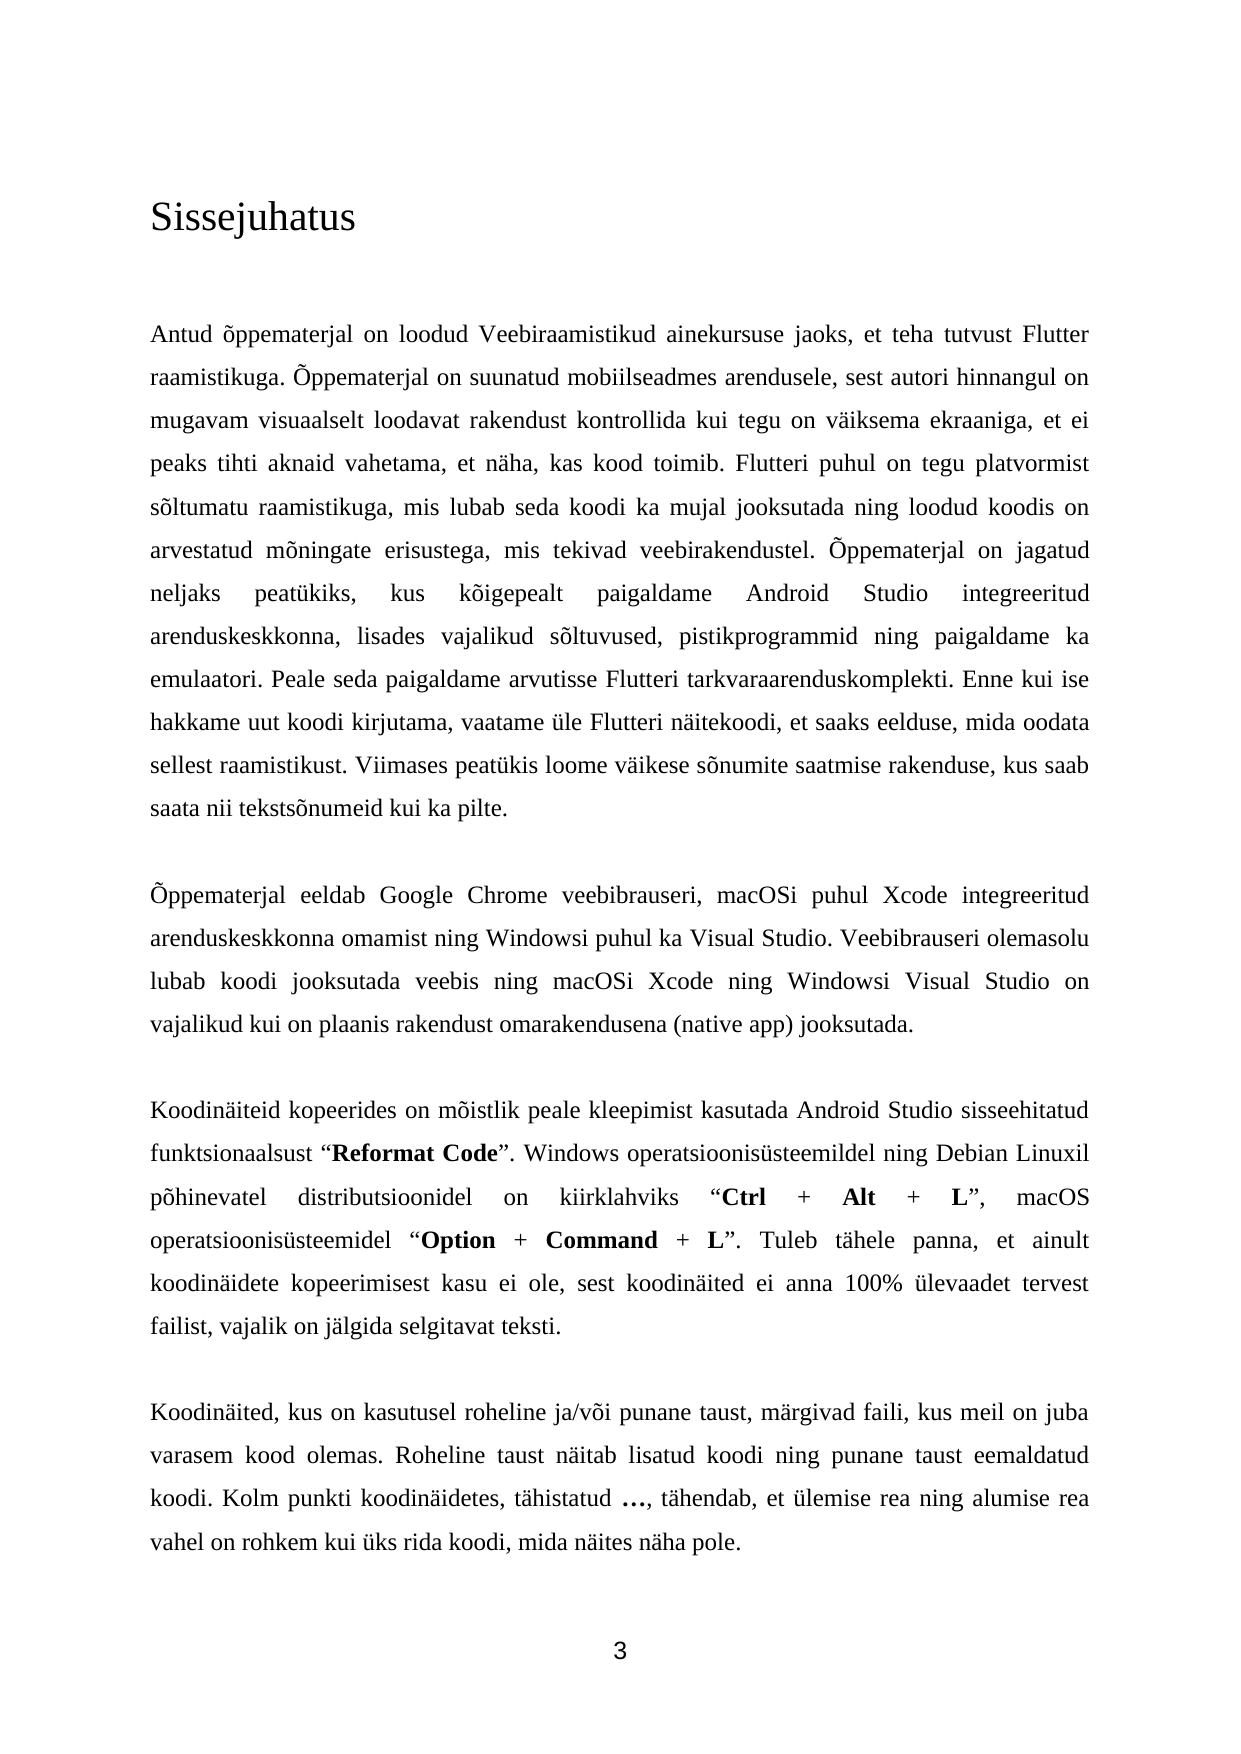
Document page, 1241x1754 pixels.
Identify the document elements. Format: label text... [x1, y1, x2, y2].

text Koodinäiteid kopeerides on mõistlik peale kleepimist kasutada Android Studio sisseehitatud funktsionaalsust “Reformat Code”. Windows operatsioonisüsteemildel ning Debian Linuxil põhinevatel distributsioonidel on kiirklahviks “Ctrl + Alt + L”, macOS operatsioonisüsteemidel “Option + Command + L”. Tuleb tähele panna, et ainult koodinäidete kopeerimisest kasu ei ole, sest koodinäited ei anna 100% ülevaadet tervest failist, vajalik on jälgida selgitavat teksti. [150, 1095, 1090, 1340]
subtitle Sissejuhatus [150, 192, 1090, 239]
text Antud õppematerjal on loodud Veebiraamistikud ainekursuse jaoks, et teha tutvust Flutter raamistikuga. Õppematerjal on suunatud mobiilseadmes arendusele, sest autori hinnangul on mugavam visuaalselt loodavat rakendust kontrollida kui tegu on väiksema ekraaniga, et ei peaks tihti aknaid vahetama, et näha, kas kood toimib. Flutteri puhul on tegu platvormist sõltumatu raamistikuga, mis lubab seda koodi ka mujal jooksutada ning loodud koodis on arvestatud mõningate erisustega, mis tekivad veebirakendustel. Õppematerjal on jagatud neljaks peatükiks, kus kõigepealt paigaldame Android Studio integreeritud arenduskeskkonna, lisades vajalikud sõltuvused, pistikprogrammid ning paigaldame ka emulaatori. Peale seda paigaldame arvutisse Flutteri tarkvaraarenduskomplekti. Enne kui ise hakkame uut koodi kirjutama, vaatame üle Flutteri näitekoodi, et saaks eelduse, mida oodata sellest raamistikust. Viimases peatükis loome väikese sõnumite saatmise rakenduse, kus saab saata nii tekstsõnumeid kui ka pilte. [150, 319, 1090, 822]
text Koodinäited, kus on kasutusel roheline ja/või punane taust, märgivad faili, kus meil on juba varasem kood olemas. Roheline taust näitab lisatud koodi ning punane taust eemaldatud koodi. Kolm punkti koodinäidetes, tähistatud …, tähendab, et ülemise rea ning alumise rea vahel on rohkem kui üks rida koodi, mida näites näha pole. [150, 1397, 1090, 1555]
text Õppematerjal eeldab Google Chrome veebibrauseri, macOSi puhul Xcode integreeritud arenduskeskkonna omamist ning Windowsi puhul ka Visual Studio. Veebibrauseri olemasolu lubab koodi jooksutada veebis ning macOSi Xcode ning Windowsi Visual Studio on vajalikud kui on plaanis rakendust omarakendusena (native app) jooksutada. [150, 880, 1090, 1038]
